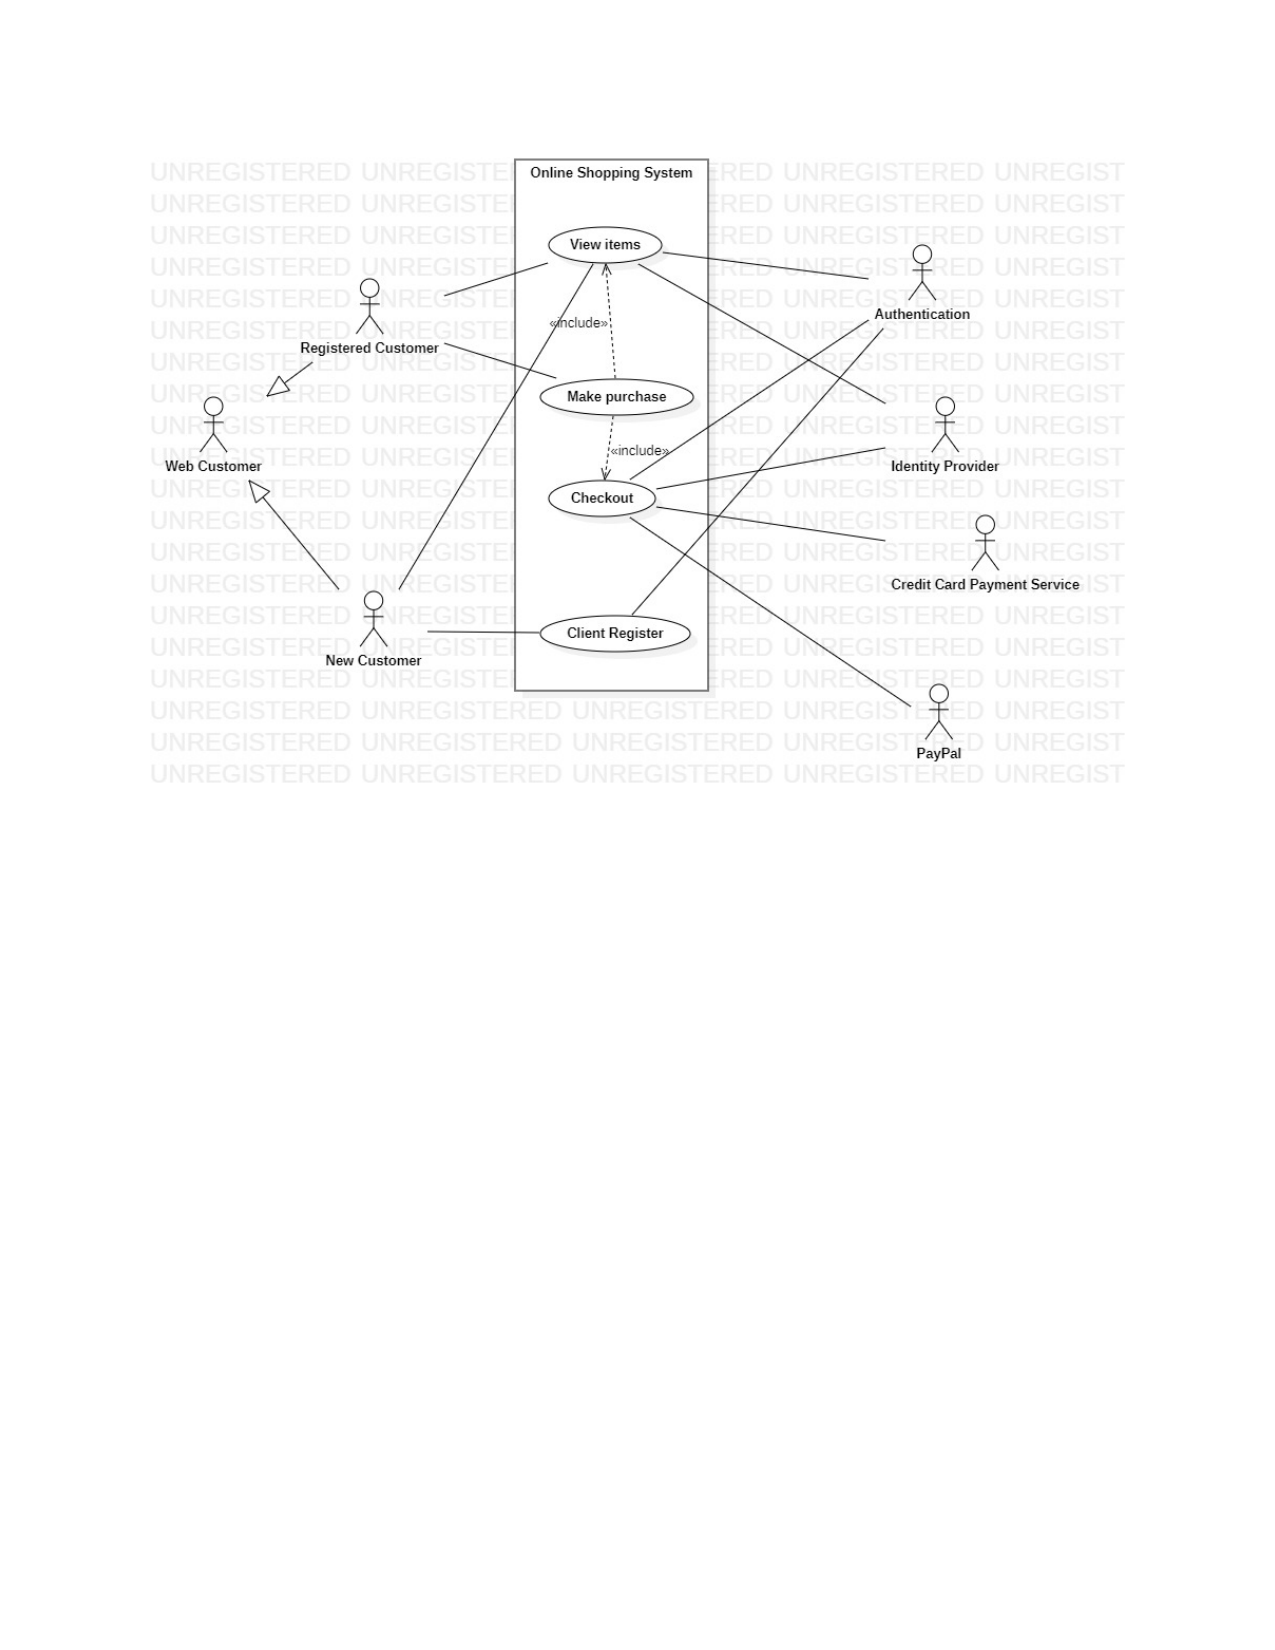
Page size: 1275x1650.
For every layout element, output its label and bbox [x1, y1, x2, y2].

picture [150, 150, 1125, 809]
